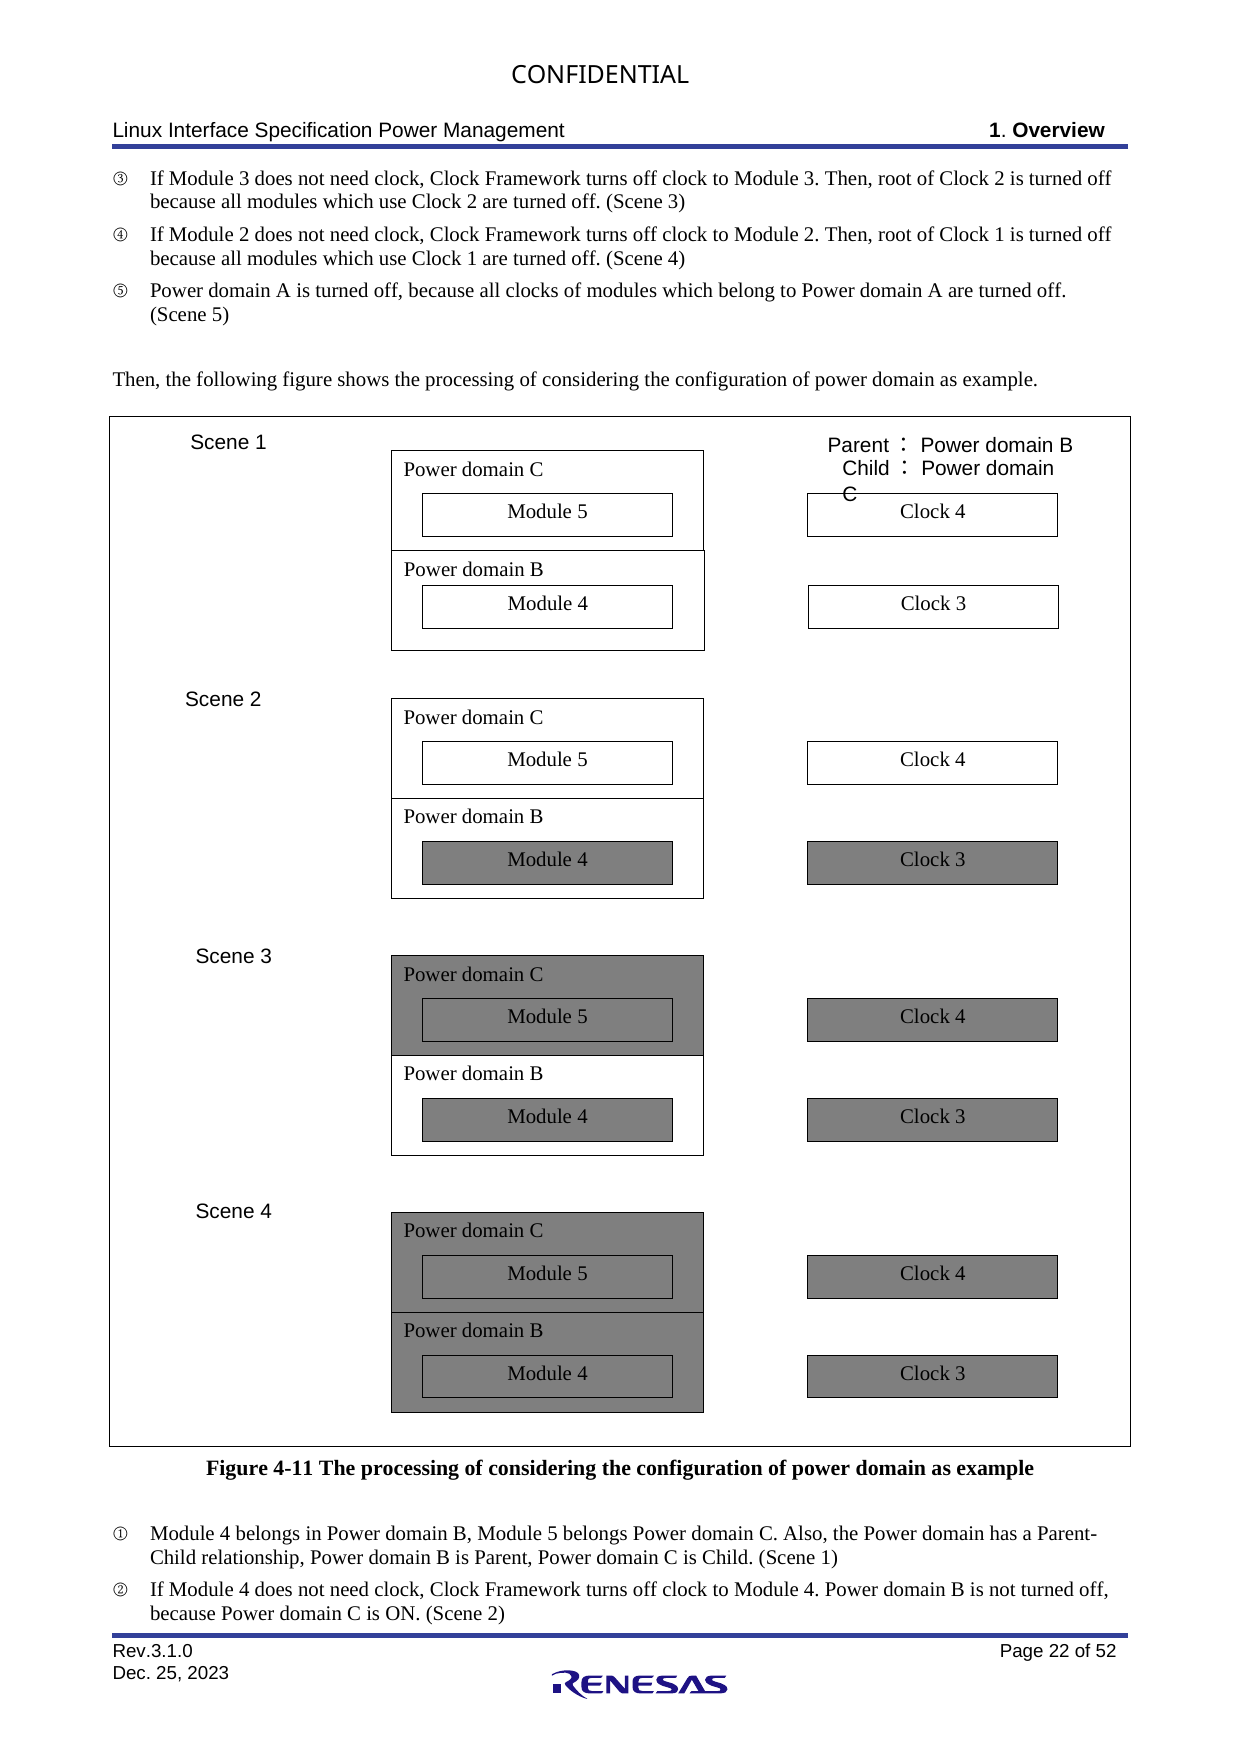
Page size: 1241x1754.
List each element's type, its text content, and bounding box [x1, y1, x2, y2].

list Module 4 belongs in Power domain B, Module 5 belongs Power domain C. Also, the Power domain has a Parent-Child relationship, Power domain B is Parent, Power domain C is Child. (Scene 1) [112, 1521, 1128, 1569]
list If Module 2 does not need clock, Clock Framework turns off clock to Module 2. Then, root of Clock 1 is turned off because all modules which use Clock 1 are turned off. (Scene 4) [112, 222, 1128, 270]
list Power domain A is turned off, because all clocks of modules which belong to Power domain A are turned off. (Scene 5) [112, 278, 1128, 326]
text Then, the following figure shows the processing of considering the configuration of power domain as example. [112, 367, 1128, 391]
list If Module 4 does not need clock, Clock Framework turns off clock to Module 4. Power domain B is not turned off, because Power domain C is ON. (Scene 2) [112, 1577, 1128, 1625]
list If Module 3 does not need clock, Clock Framework turns off clock to Module 3. Then, root of Clock 2 is turned off because all modules which use Clock 2 are turned off. (Scene 3) [112, 165, 1128, 213]
